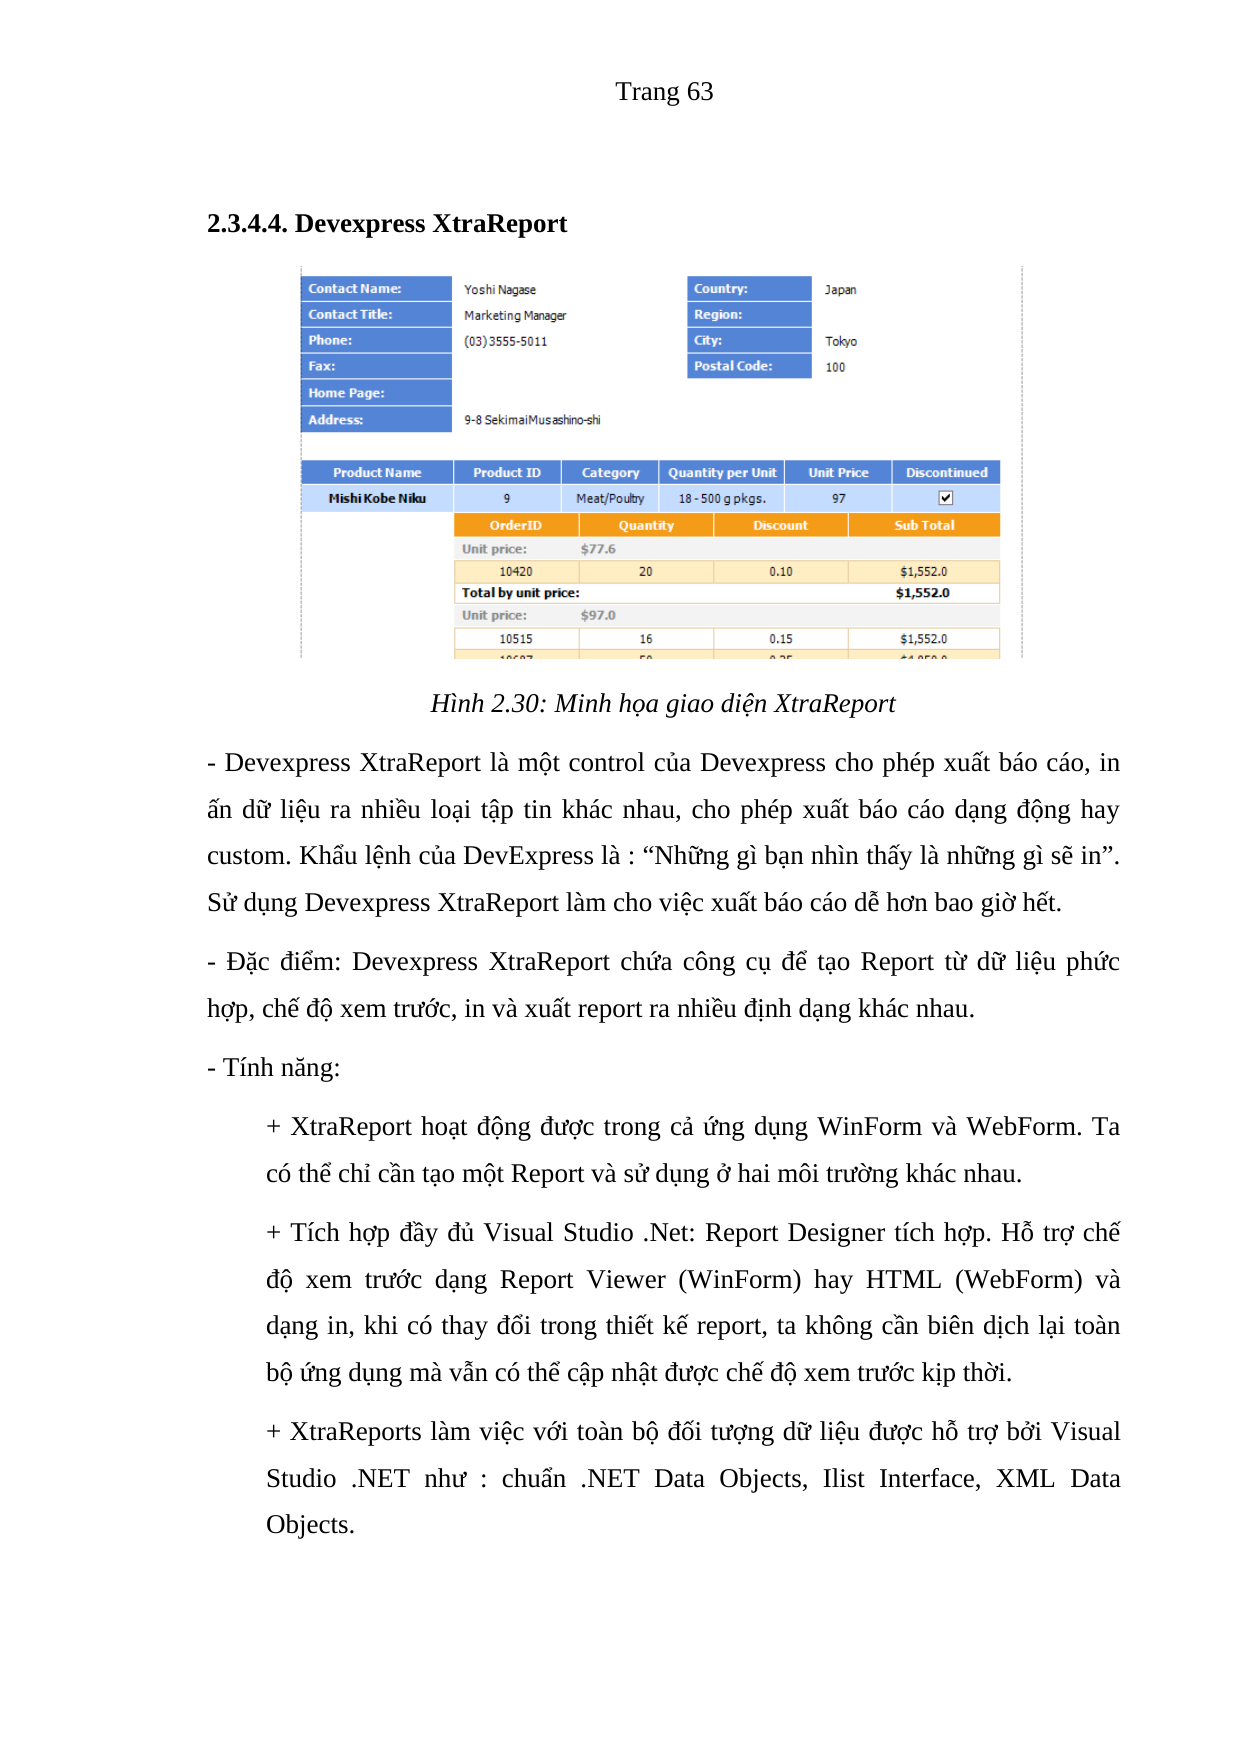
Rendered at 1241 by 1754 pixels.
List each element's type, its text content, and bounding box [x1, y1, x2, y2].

subtitle 2.3.4.4. Devexpress XtraReport [207, 207, 1122, 238]
text + XtraReports làm việc với toàn bộ đối tượng dữ liệu được hỗ trợ bởi Visual Studio .NET như : chuẩn .NET Data Objects, Ilist Interface, XML Data Objects. [266, 1415, 1122, 1540]
text - Devexpress XtraReport là một control của Devexpress cho phép xuất báo cáo, in ấn dữ liệu ra nhiều loại tập tin khác nhau, cho phép xuất báo cáo dạng động hay custom. Khẩu lệnh của DevExpress là : “Những gì bạn nhìn thấy là những gì sẽ in”. Sử dụng Devexpress XtraReport làm cho việc xuất báo cáo dễ hơn bao giờ hết. [207, 746, 1122, 917]
text + XtraReport hoạt động được trong cả ứng dụng WinForm và WebForm. Ta có thể chỉ cần tạo một Report và sử dụng ở hai môi trường khác nhau. [266, 1110, 1122, 1188]
picture [285, 266, 1044, 659]
text - Tính năng: [207, 1051, 1122, 1082]
text Hình 2.30: Minh họa giao diện XtraReport [207, 687, 1122, 718]
text + Tích hợp đầy đủ Visual Studio .Net: Report Designer tích hợp. Hỗ trợ chế độ xem trước dạng Report Viewer (WinForm) hay HTML (WebForm) và dạng in, khi có thay đổi trong thiết kế report, ta không cần biên dịch lại toàn bộ ứng dụng mà vẫn có thể cập nhật được chế độ xem trước kịp thời. [266, 1216, 1122, 1387]
text - Đặc điểm: Devexpress XtraReport chứa công cụ để tạo Report từ dữ liệu phức hợp, chế độ xem trước, in và xuất report ra nhiều định dạng khác nhau. [207, 945, 1122, 1023]
